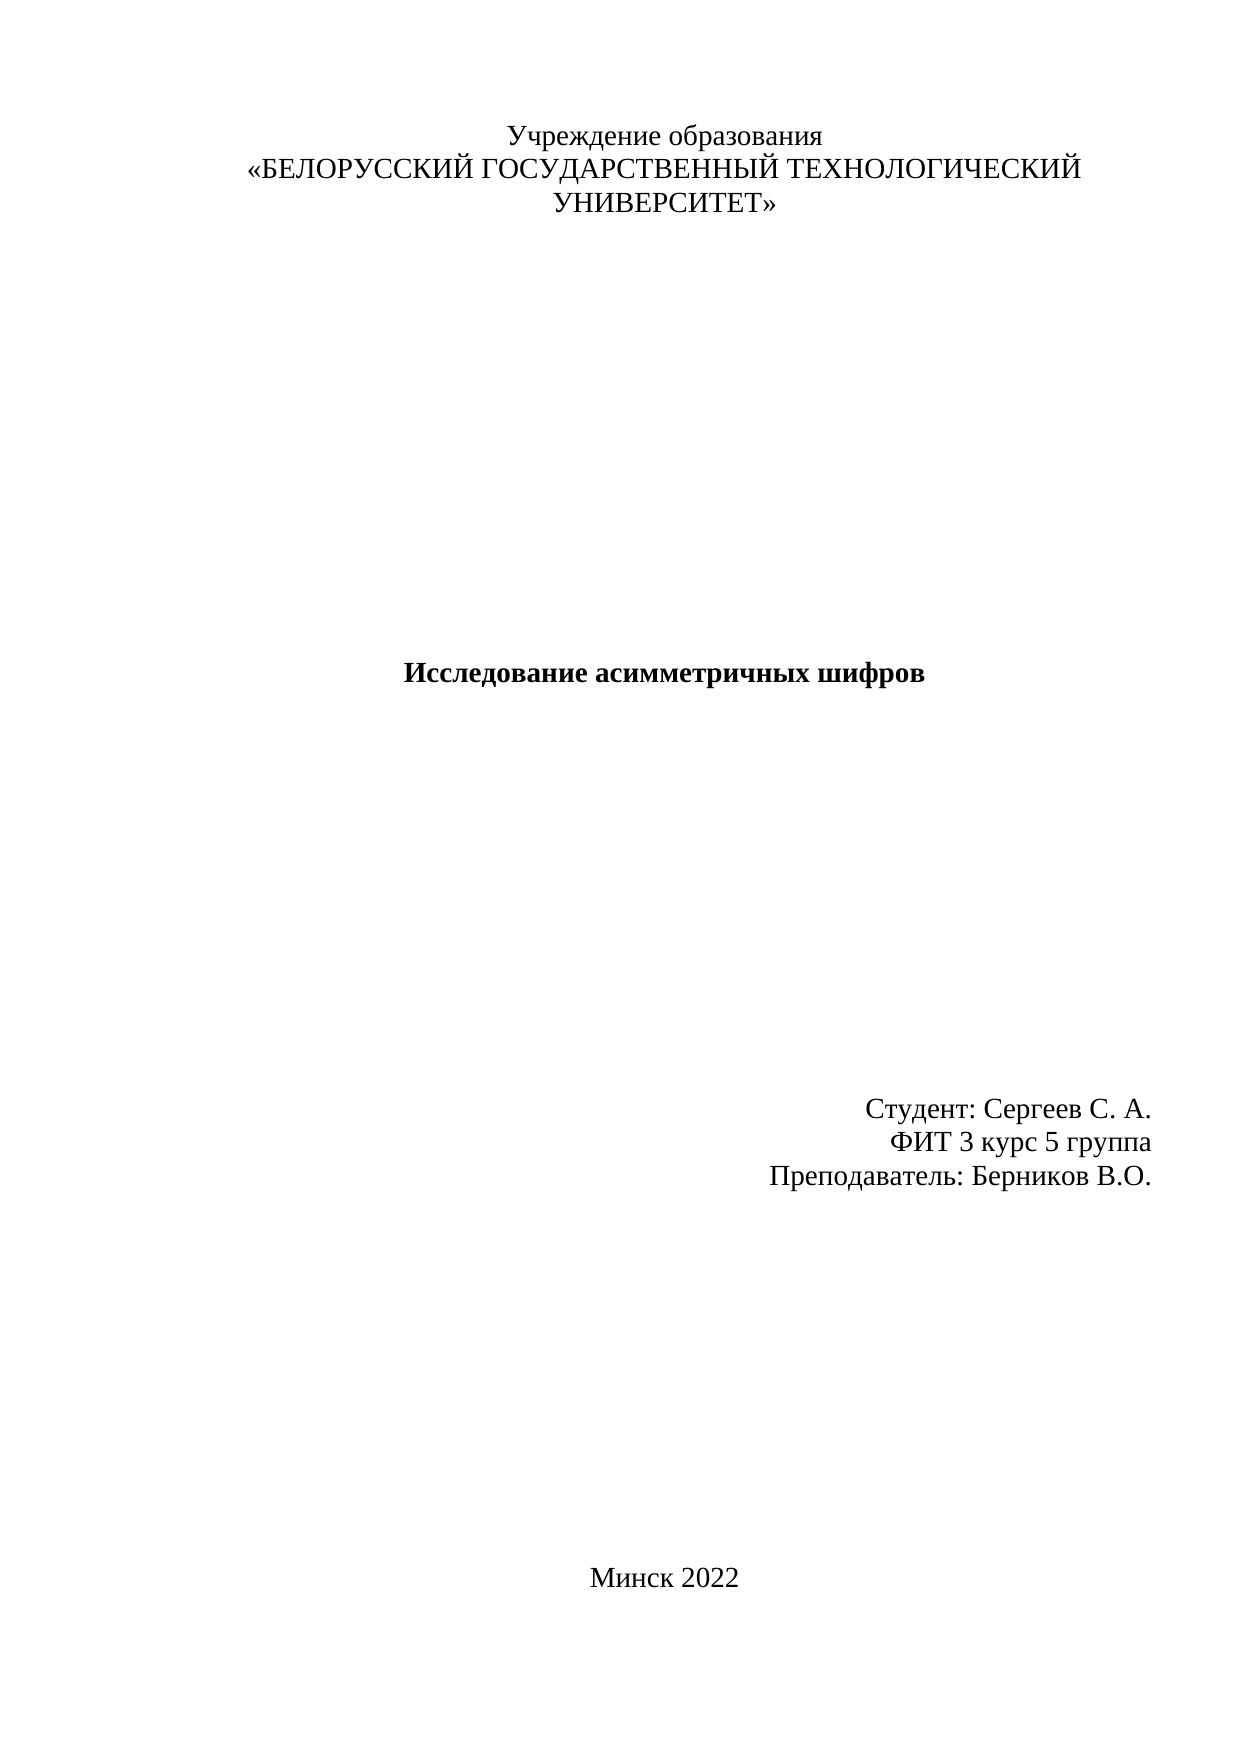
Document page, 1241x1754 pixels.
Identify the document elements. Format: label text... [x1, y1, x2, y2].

text Исследование асимметричных шифров [177, 655, 1152, 688]
text Учреждение образования [177, 118, 1152, 152]
text ФИТ 3 курс 5 группа [177, 1124, 1152, 1158]
text «БЕЛОРУССКИЙ ГОСУДАРСТВЕННЫЙ ТЕХНОЛОГИЧЕСКИЙ УНИВЕРСИТЕТ» [177, 152, 1152, 219]
text Преподаватель: Берников В.О. [177, 1158, 1152, 1191]
text Минск 2022 [177, 1560, 1152, 1594]
text Студент: Сергеев С. А. [177, 1091, 1152, 1124]
